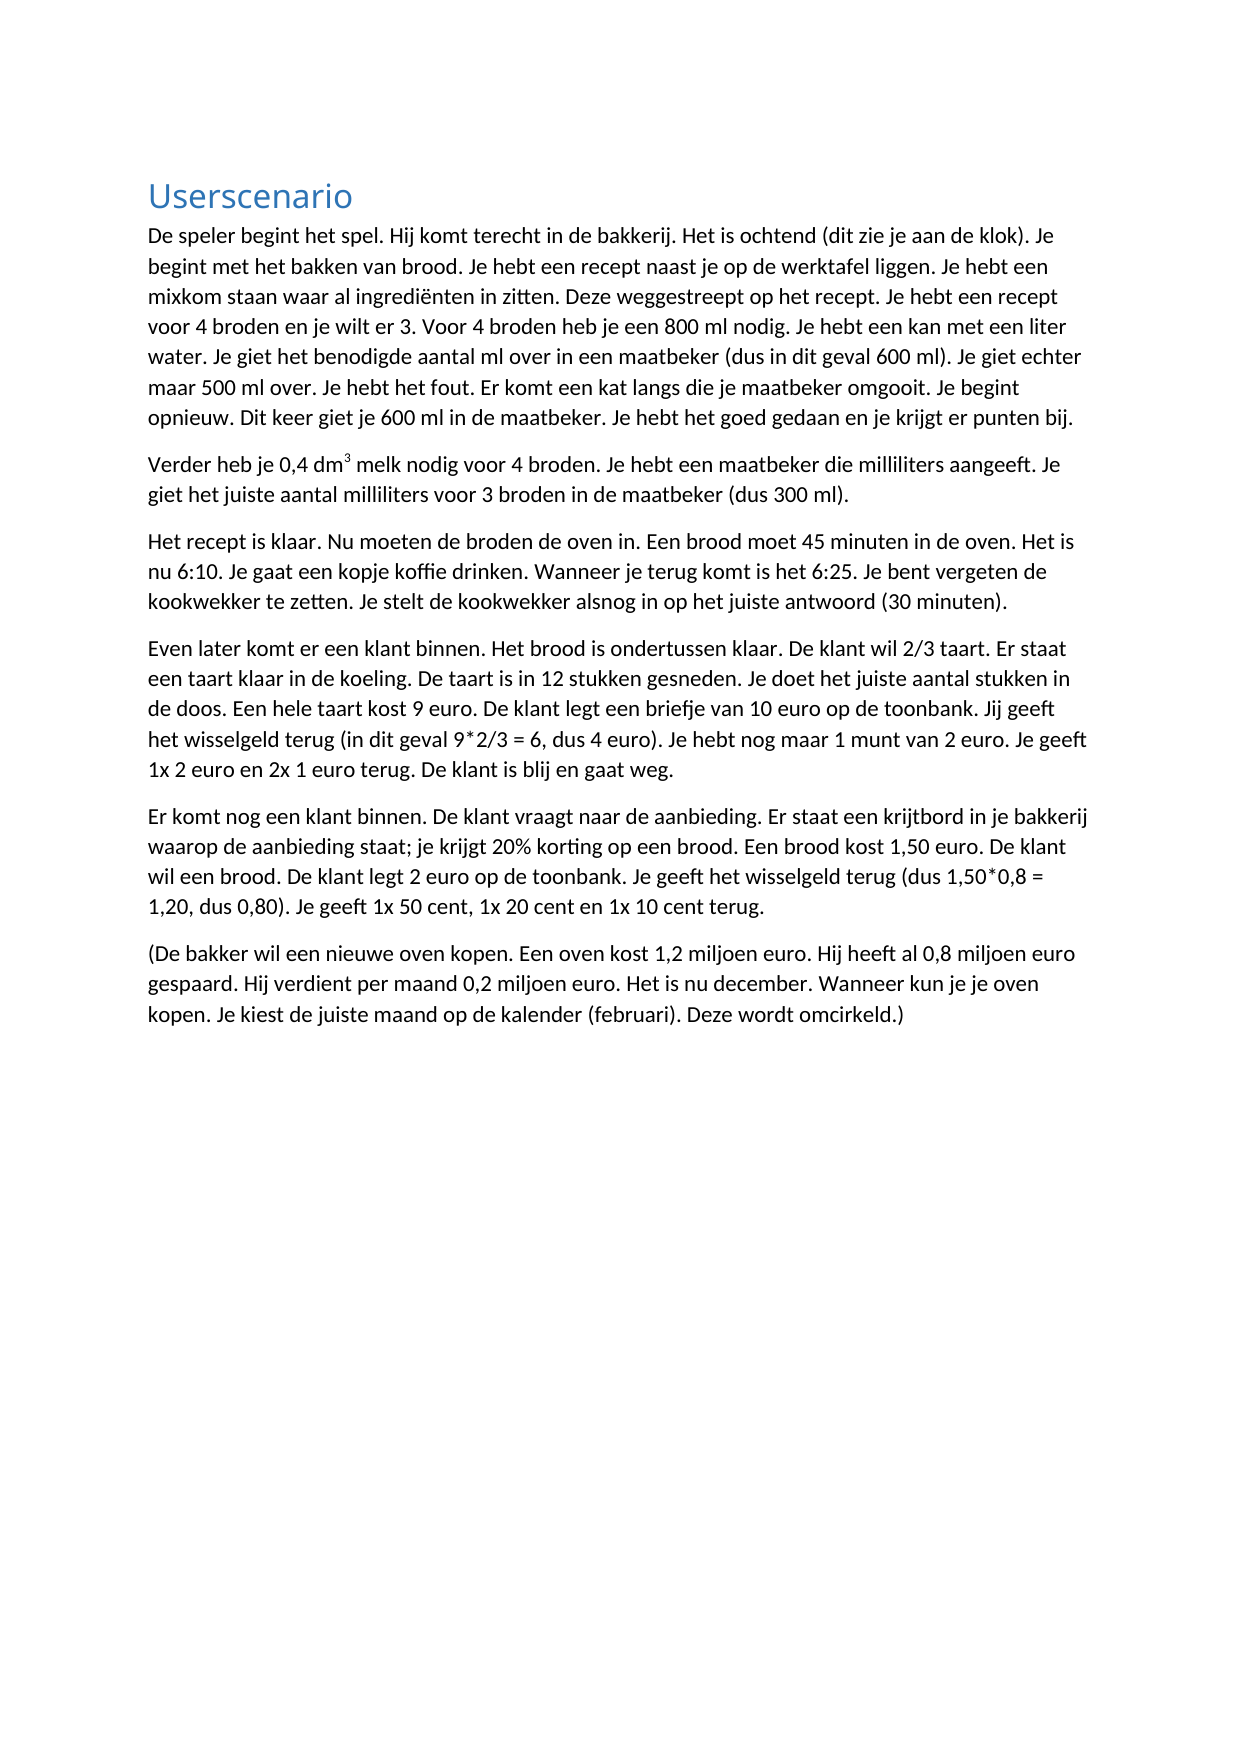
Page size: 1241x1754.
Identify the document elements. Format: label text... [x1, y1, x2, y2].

subtitle Userscenario [148, 173, 1093, 218]
text Even later komt er een klant binnen. Het brood is ondertussen klaar. De klant wil 2/3 taart. Er staat een taart klaar in de koeling. De taart is in 12 stukken gesneden. Je doet het juiste aantal stukken in de doos. Een hele taart kost 9 euro. De klant legt een briefje van 10 euro op de toonbank. Jij geeft het wisselgeld terug (in dit geval 9*2/3 = 6, dus 4 euro). Je hebt nog maar 1 munt van 2 euro. Je geeft 1x 2 euro en 2x 1 euro terug. De klant is blij en gaat weg. [148, 634, 1093, 783]
text De speler begint het spel. Hij komt terecht in de bakkerij. Het is ochtend (dit zie je aan de klok). Je begint met het bakken van brood. Je hebt een recept naast je op de werktafel liggen. Je hebt een mixkom staan waar al ingrediënten in zitten. Deze weggestreept op het recept. Je hebt een recept voor 4 broden en je wilt er 3. Voor 4 broden heb je een 800 ml nodig. Je hebt een kan met een liter water. Je giet het benodigde aantal ml over in een maatbeker (dus in dit geval 600 ml). Je giet echter maar 500 ml over. Je hebt het fout. Er komt een kat langs die je maatbeker omgooit. Je begint opnieuw. Dit keer giet je 600 ml in de maatbeker. Je hebt het goed gedaan en je krijgt er punten bij. [148, 222, 1093, 431]
text Verder heb je 0,4 dm3 melk nodig voor 4 broden. Je hebt een maatbeker die milliliters aangeeft. Je giet het juiste aantal milliliters voor 3 broden in de maatbeker (dus 300 ml). [148, 450, 1093, 508]
text Er komt nog een klant binnen. De klant vraagt naar de aanbieding. Er staat een krijtbord in je bakkerij waarop de aanbieding staat; je krijgt 20% korting op een brood. Een brood kost 1,50 euro. De klant wil een brood. De klant legt 2 euro op de toonbank. Je geeft het wisselgeld terug (dus 1,50*0,8 = 1,20, dus 0,80). Je geeft 1x 50 cent, 1x 20 cent en 1x 10 cent terug. [148, 802, 1093, 920]
text Het recept is klaar. Nu moeten de broden de oven in. Een brood moet 45 minuten in de oven. Het is nu 6:10. Je gaat een kopje koffie drinken. Wanneer je terug komt is het 6:25. Je bent vergeten de kookwekker te zetten. Je stelt de kookwekker alsnog in op het juiste antwoord (30 minuten). [148, 527, 1093, 615]
text (De bakker wil een nieuwe oven kopen. Een oven kost 1,2 miljoen euro. Hij heeft al 0,8 miljoen euro gespaard. Hij verdient per maand 0,2 miljoen euro. Het is nu december. Wanneer kun je je oven kopen. Je kiest de juiste maand op de kalender (februari). Deze wordt omcirkeld.) [148, 939, 1093, 1028]
